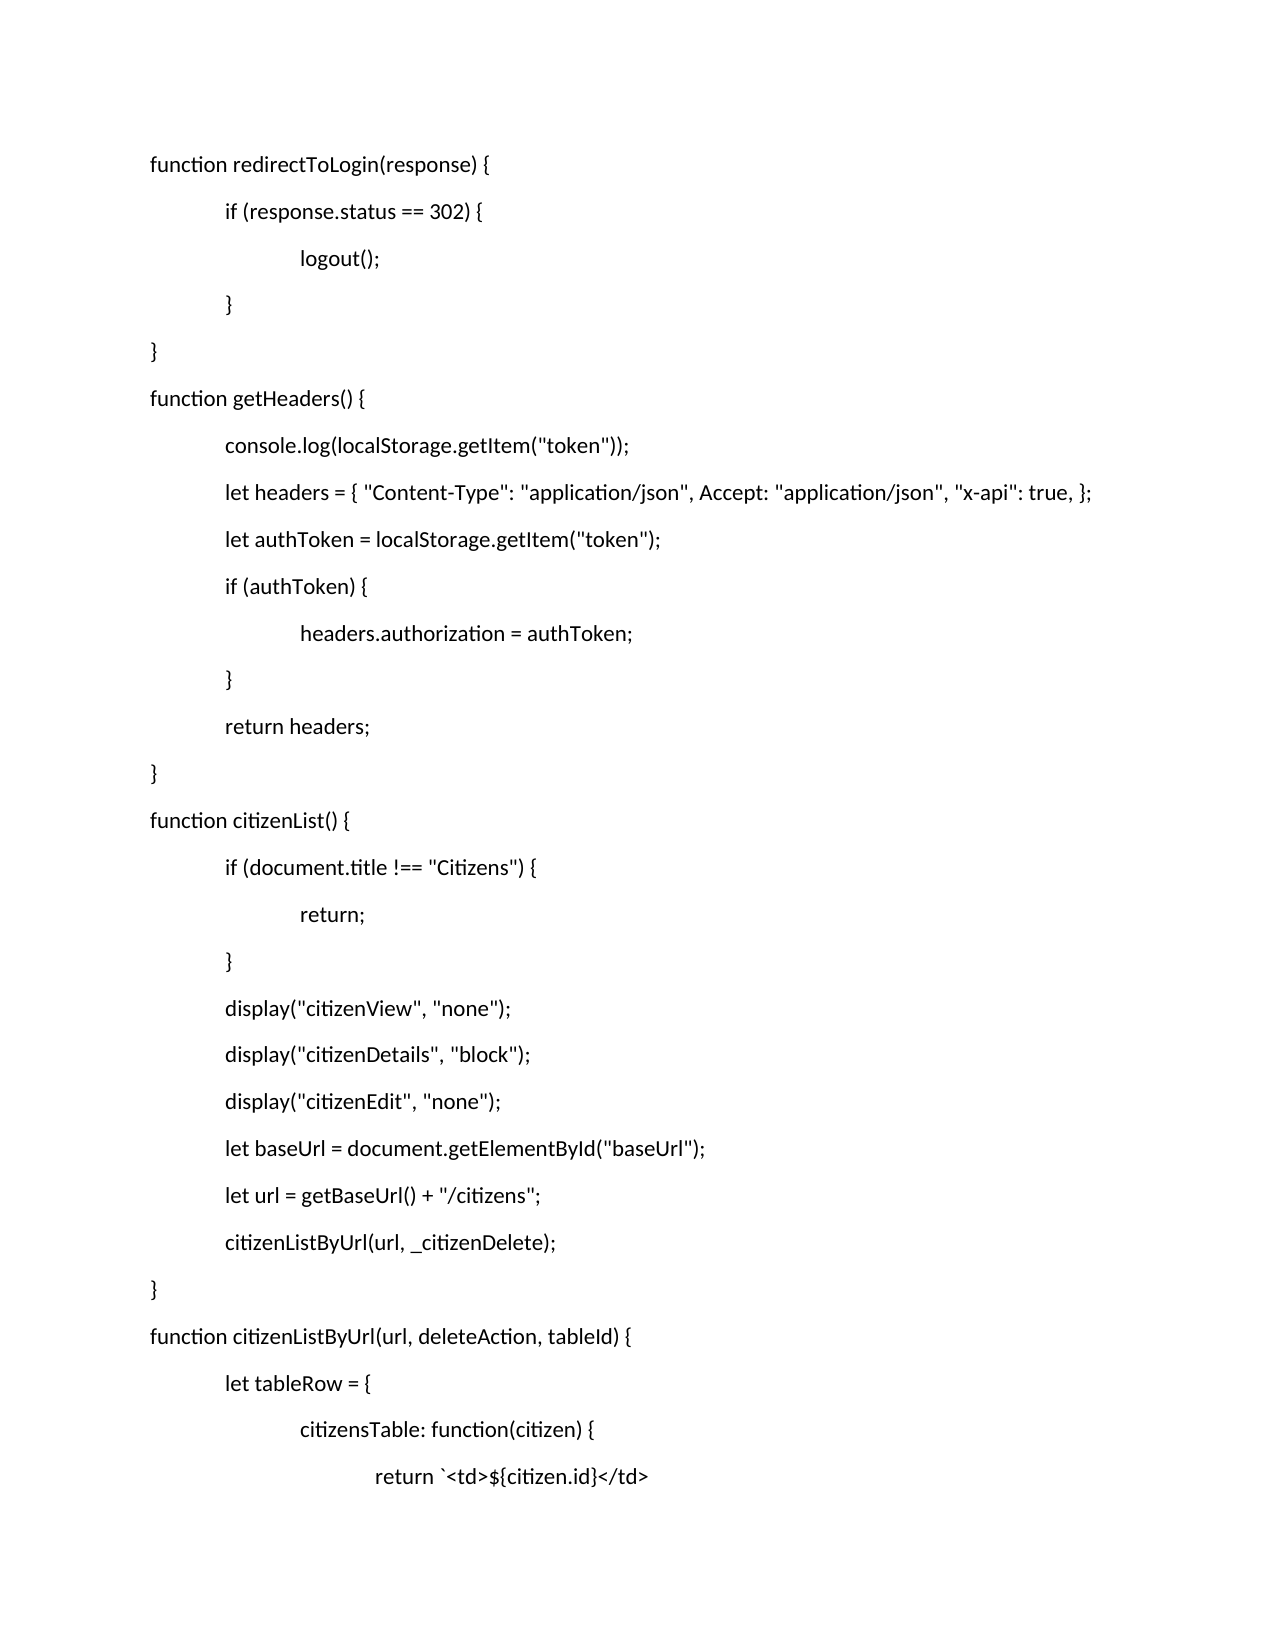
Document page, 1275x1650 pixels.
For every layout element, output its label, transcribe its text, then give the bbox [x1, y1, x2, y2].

text } [150, 666, 1125, 694]
text return `<td>${citizen.id}</td> [150, 1462, 1125, 1491]
text display("citizenEdit", "none"); [150, 1087, 1125, 1116]
text let baseUrl = document.getElementById("baseUrl"); [150, 1134, 1125, 1162]
text citizensTable: function(citizen) { [150, 1416, 1125, 1444]
text return headers; [150, 712, 1125, 741]
text } [150, 337, 1125, 366]
text if (document.title !== "Citizens") { [150, 853, 1125, 881]
text function redirectToLogin(response) { [150, 150, 1125, 178]
text } [150, 759, 1125, 787]
text function citizenList() { [150, 806, 1125, 834]
text citizenListByUrl(url, _citizenDelete); [150, 1228, 1125, 1256]
text display("citizenView", "none"); [150, 994, 1125, 1022]
text display("citizenDetails", "block"); [150, 1041, 1125, 1069]
text headers.authorization = authToken; [150, 619, 1125, 647]
text let headers = { "Content-Type": "application/json", Accept: "application/json", "x-api": true, }; [150, 478, 1125, 506]
text console.log(localStorage.getItem("token")); [150, 431, 1125, 459]
text function citizenListByUrl(url, deleteAction, tableId) { [150, 1322, 1125, 1350]
text function getHeaders() { [150, 384, 1125, 412]
text if (response.status == 302) { [150, 197, 1125, 225]
text } [150, 291, 1125, 319]
text } [150, 947, 1125, 975]
text return; [150, 900, 1125, 928]
text if (authToken) { [150, 572, 1125, 600]
text } [150, 1275, 1125, 1303]
text let tableRow = { [150, 1369, 1125, 1397]
text logout(); [150, 244, 1125, 272]
text let authToken = localStorage.getItem("token"); [150, 525, 1125, 553]
text let url = getBaseUrl() + "/citizens"; [150, 1181, 1125, 1209]
